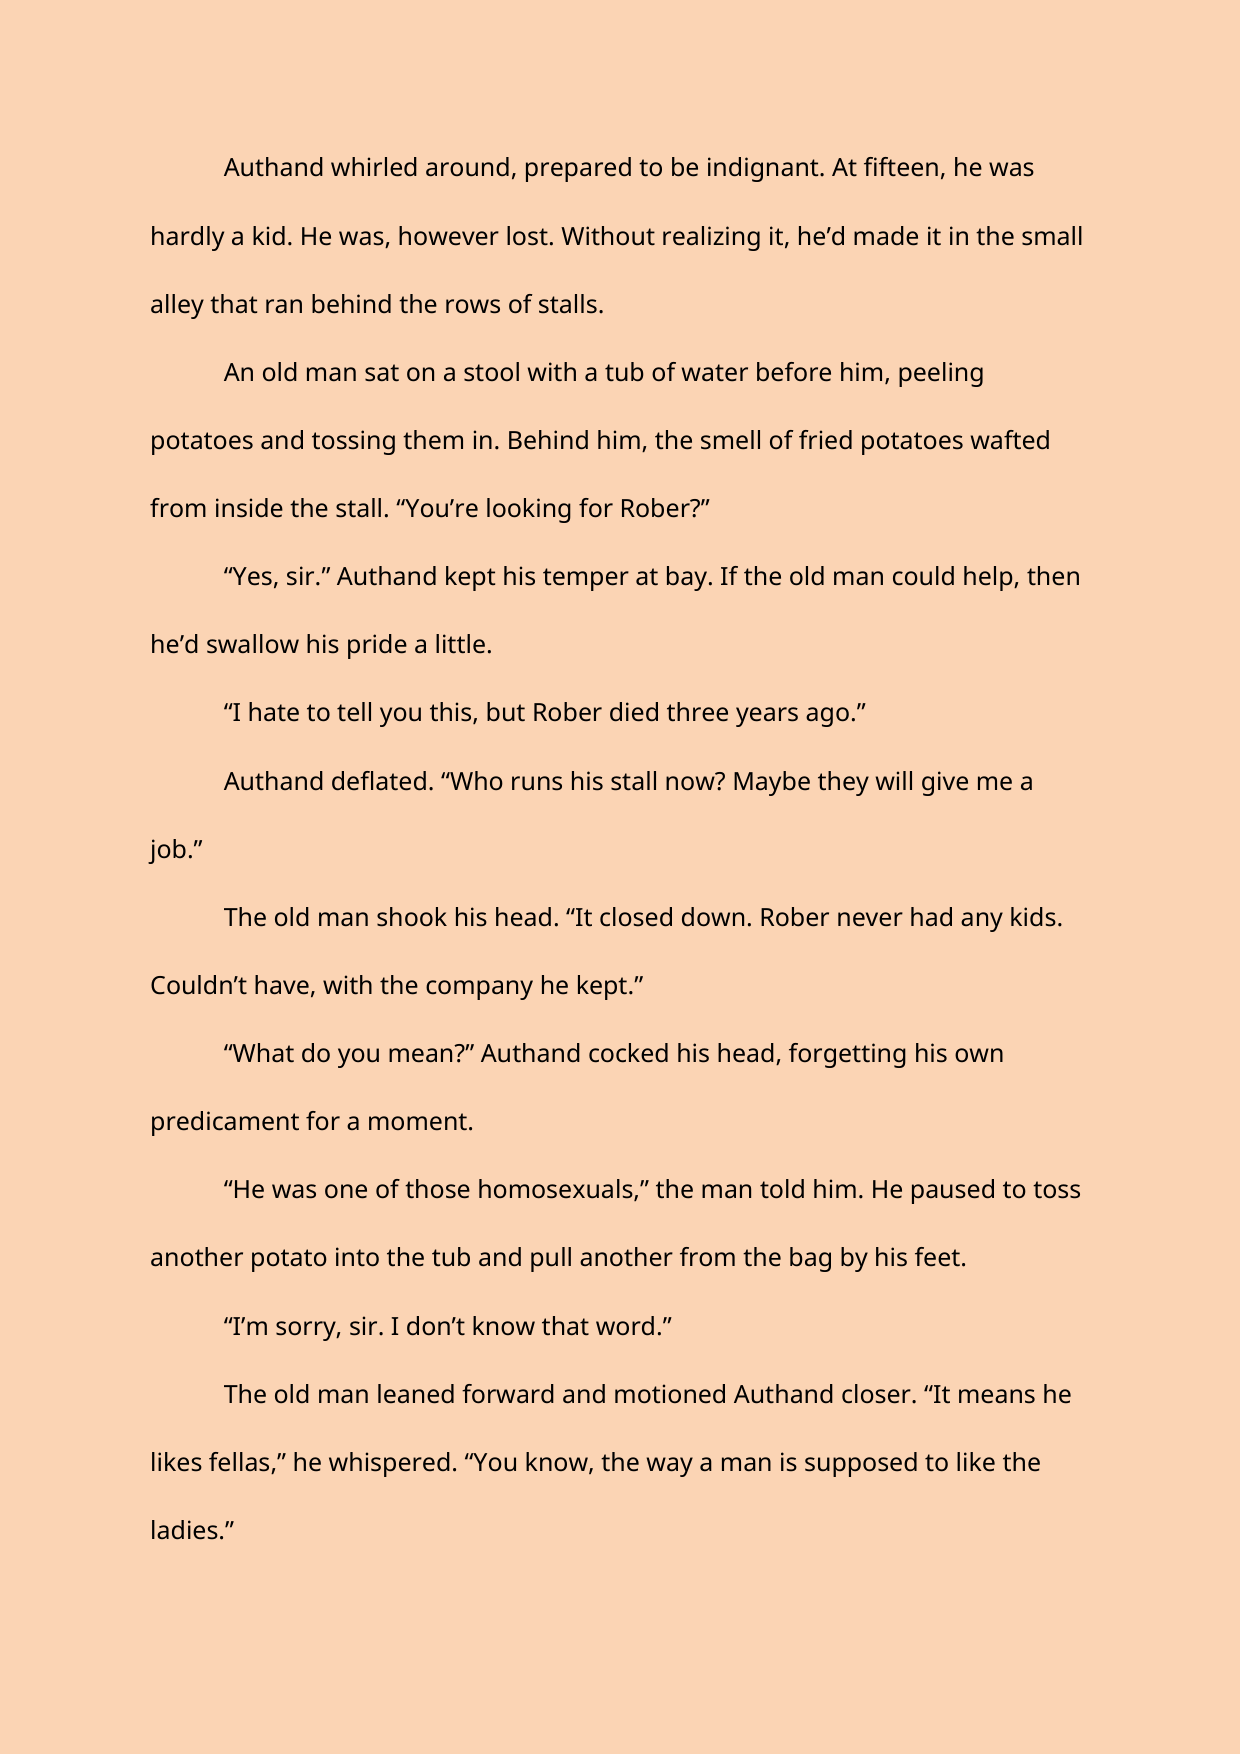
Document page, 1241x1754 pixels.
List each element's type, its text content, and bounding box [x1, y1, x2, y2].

text “What do you mean?” Authand cocked his head, forgetting his own predicament for a moment. [150, 1036, 1090, 1138]
text “I hate to tell you this, but Rober died three years ago.” [150, 695, 1090, 729]
text The old man leaned forward and motioned Authand closer. “It means he likes fellas,” he whispered. “You know, the way a man is supposed to like the ladies.” [150, 1376, 1090, 1547]
text Authand whirled around, prepared to be indignant. At fifteen, he was hardly a kid. He was, however lost. Without realizing it, he’d made it in the small alley that ran behind the rows of stalls. [150, 150, 1090, 320]
text “I’m sorry, sir. I don’t know that word.” [150, 1308, 1090, 1342]
text The old man shook his head. “It closed down. Rober never had any kids. Couldn’t have, with the company he kept.” [150, 899, 1090, 1002]
text “He was one of those homosexuals,” the man told him. He paused to toss another potato into the tub and pull another from the bag by his feet. [150, 1172, 1090, 1274]
text Authand deflated. “Who runs his stall now? Maybe they will give me a job.” [150, 763, 1090, 865]
text “Yes, sir.” Authand kept his temper at bay. If the old man could help, then he’d swallow his pride a little. [150, 559, 1090, 661]
text An old man sat on a stool with a tub of water before him, peeling potatoes and tossing them in. Behind him, the smell of fried potatoes wafted from inside the stall. “You’re looking for Rober?” [150, 354, 1090, 525]
